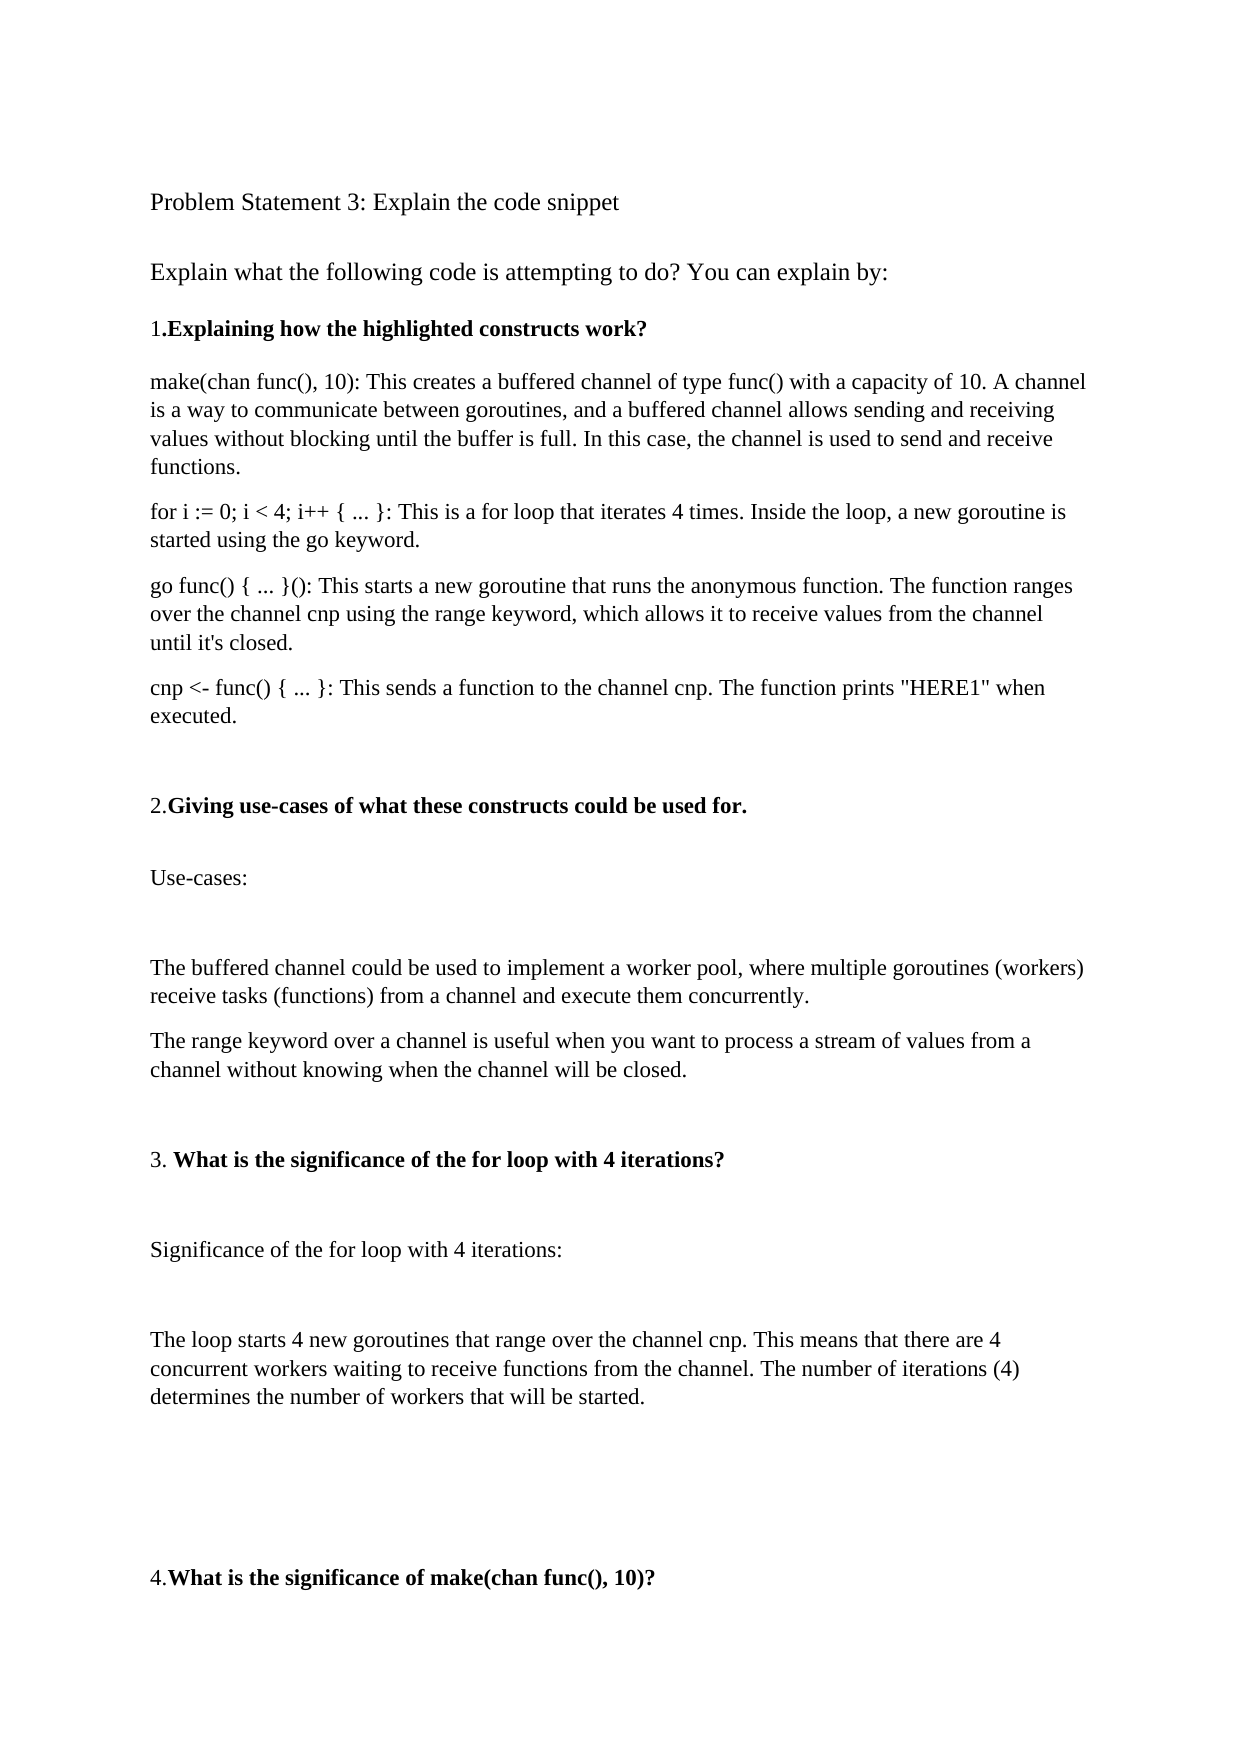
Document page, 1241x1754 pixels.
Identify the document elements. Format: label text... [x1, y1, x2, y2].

text 1.Explaining how the highlighted constructs work? [150, 315, 1090, 341]
text The range keyword over a channel is useful when you want to process a stream of values from a channel without knowing when the channel will be closed. [150, 1027, 1090, 1082]
text go func() { ... }(): This starts a new goroutine that runs the anonymous function. The function ranges over the channel cnp using the range keyword, which allows it to receive values from the channel until it's closed. [150, 572, 1090, 655]
text 2.Giving use-cases of what these constructs could be used for. [150, 792, 1090, 819]
text 3. What is the significance of the for loop with 4 iterations? [150, 1146, 1090, 1172]
text 4.What is the significance of make(chan func(), 10)? [150, 1564, 1090, 1590]
text make(chan func(), 10): This creates a buffered channel of type func() with a capacity of 10. A channel is a way to communicate between goroutines, and a buffered channel allows sending and receiving values without blocking until the buffer is full. In this case, the channel is used to send and receive functions. [150, 368, 1090, 479]
text Explain what the following code is attempting to do? You can explain by: [150, 257, 1090, 286]
text for i := 0; i < 4; i++ { ... }: This is a for loop that iterates 4 times. Inside the loop, a new goroutine is started using the go keyword. [150, 498, 1090, 553]
text cnp <- func() { ... }: This sends a function to the channel cnp. The function prints "HERE1" when executed. [150, 674, 1090, 728]
text Use-cases: [150, 864, 1090, 890]
text The buffered channel could be used to implement a worker pool, where multiple goroutines (workers) receive tasks (functions) from a channel and execute them concurrently. [150, 954, 1090, 1009]
text Significance of the for loop with 4 iterations: [150, 1236, 1090, 1263]
text The loop starts 4 new goroutines that range over the channel cnp. This means that there are 4 concurrent workers waiting to receive functions from the channel. The number of iterations (4) determines the number of workers that will be started. [150, 1327, 1090, 1410]
text Problem Statement 3: Explain the code snippet [150, 187, 1090, 216]
